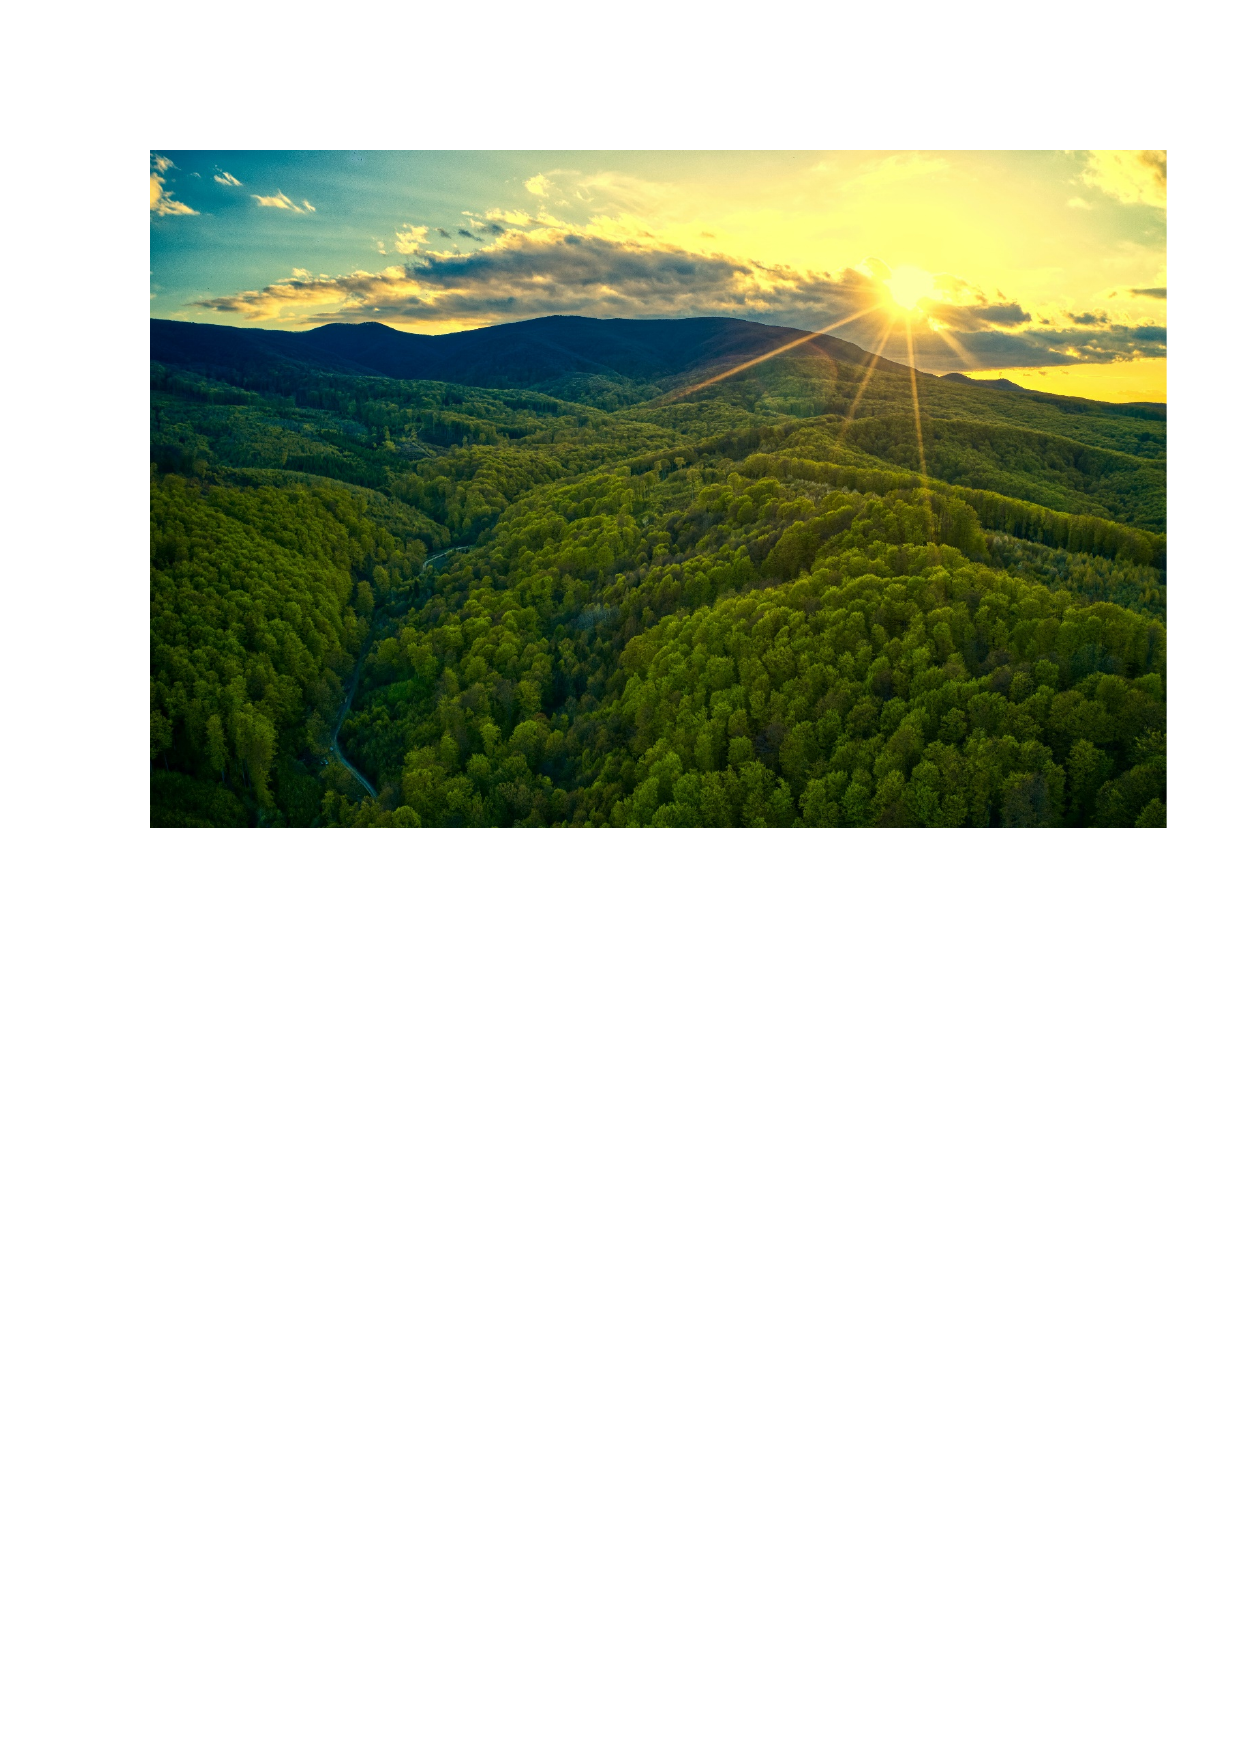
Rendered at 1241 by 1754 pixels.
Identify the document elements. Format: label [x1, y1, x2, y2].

picture [150, 150, 1167, 828]
